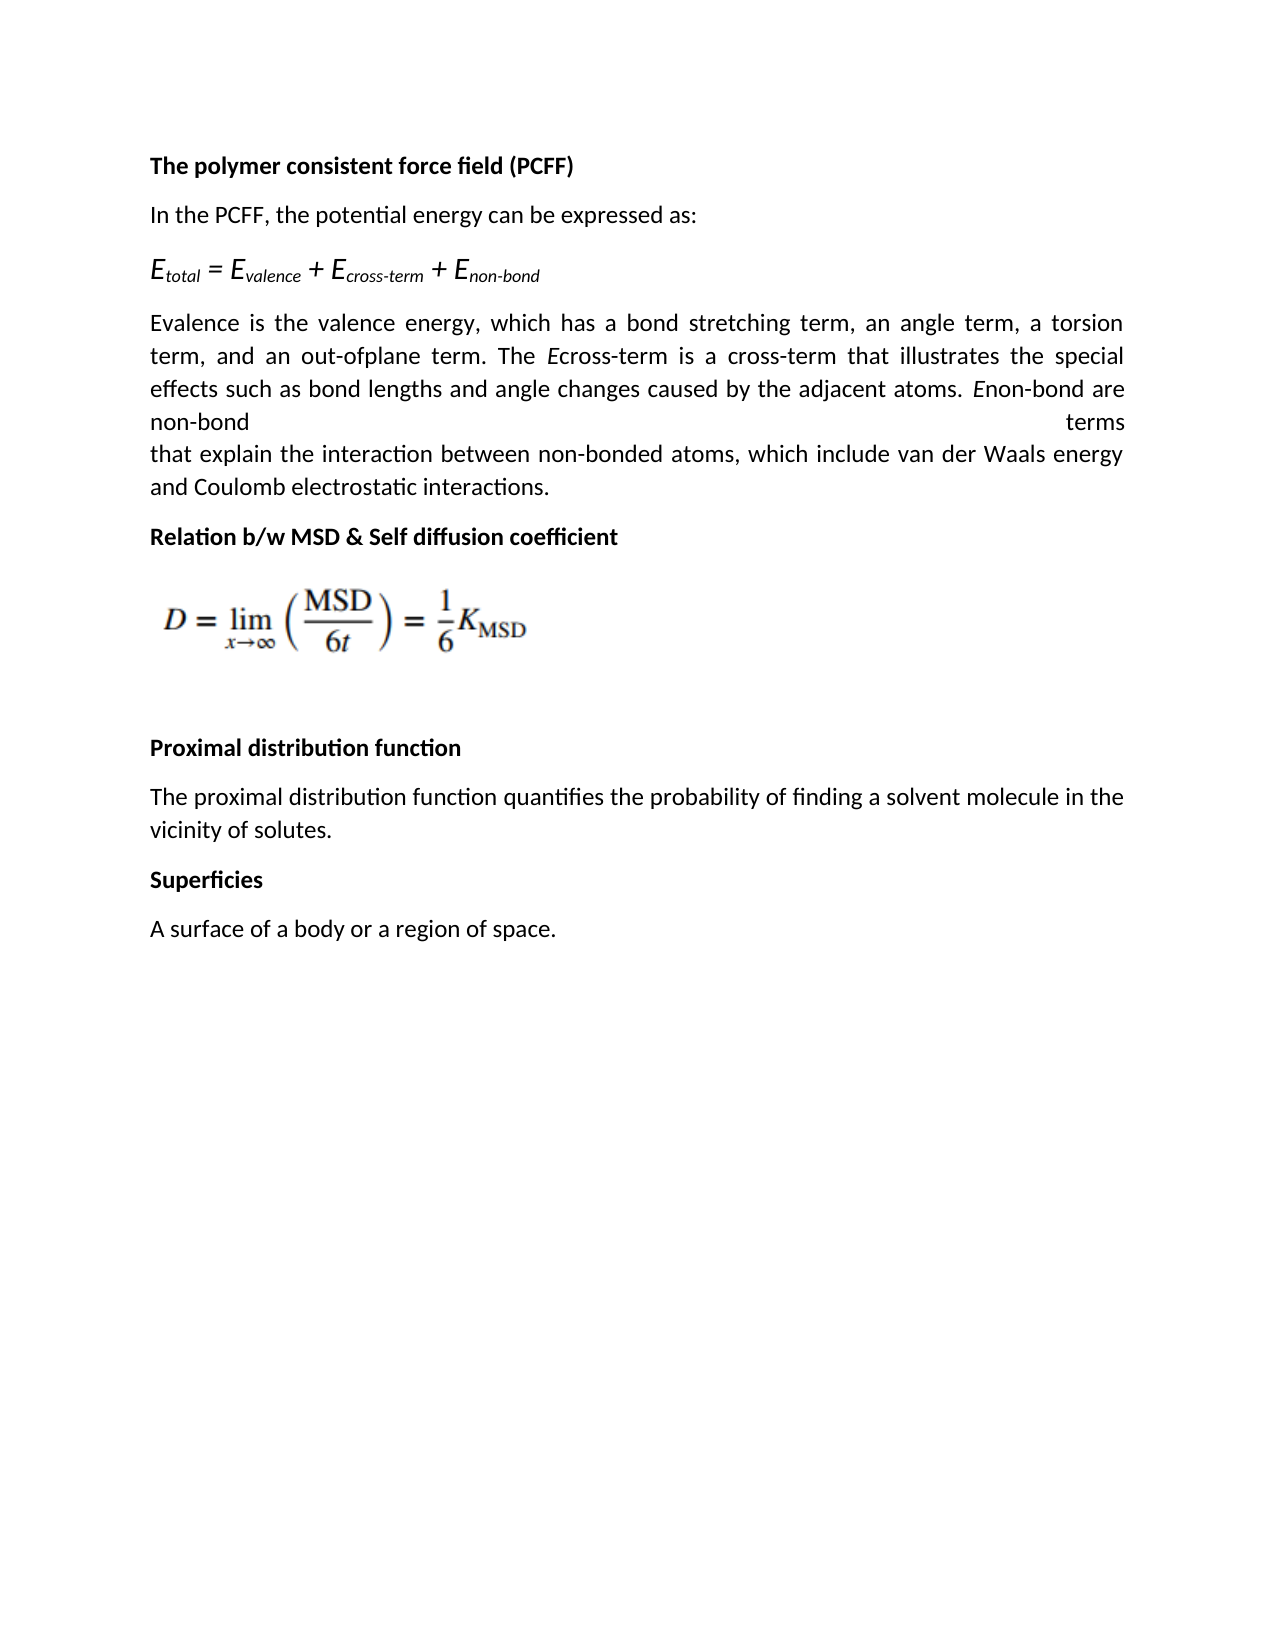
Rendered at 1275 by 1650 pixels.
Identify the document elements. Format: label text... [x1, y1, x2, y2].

picture [150, 570, 580, 713]
text A surface of a body or a region of space. [150, 914, 1125, 944]
text In the PCFF, the potential energy can be expressed as: [150, 199, 1125, 230]
text Relation b/w MSD & Self diffusion coefficient [150, 521, 1125, 552]
text Etotal = Evalence + Ecross-term + Enon-bond [150, 249, 1125, 287]
text The polymer consistent force field (PCFF) [150, 150, 1125, 181]
text Evalence is the valence energy, which has a bond stretching term, an angle term, a torsion term, and an out-ofplane term. The Ecross-term is a cross-term that illustrates the special effects such as bond lengths and angle changes caused by the adjacent atoms. Enon-bond are non-bond terms that explain the interaction between non-bonded atoms, which include van der Waals energy and Coulomb electrostatic interactions. [150, 307, 1125, 502]
text Superficies [150, 864, 1125, 894]
text The proximal distribution function quantifies the probability of finding a solvent molecule in the vicinity of solutes. [150, 782, 1125, 845]
text Proximal distribution function [150, 732, 1125, 762]
